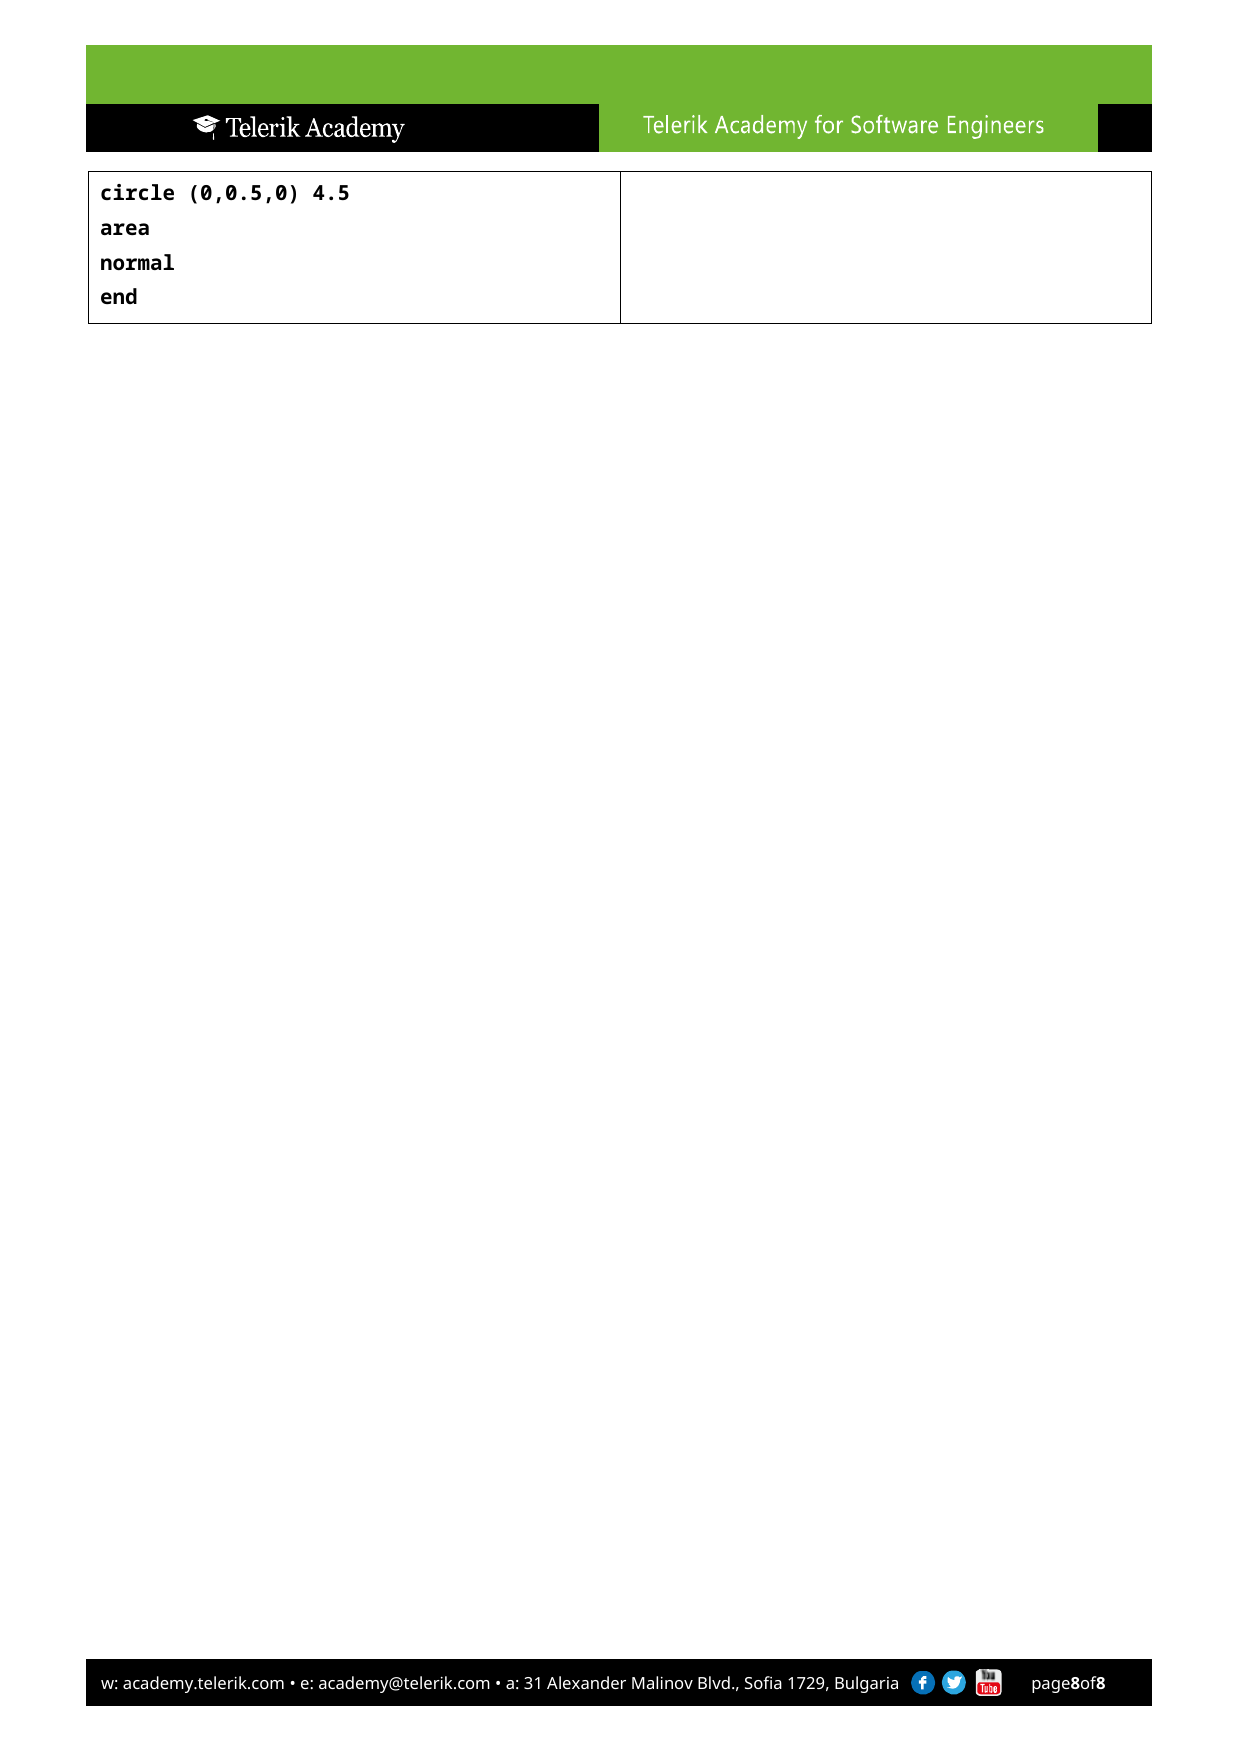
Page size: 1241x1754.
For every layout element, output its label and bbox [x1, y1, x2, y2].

table_cell [621, 172, 1151, 323]
table_cell [89, 172, 620, 323]
